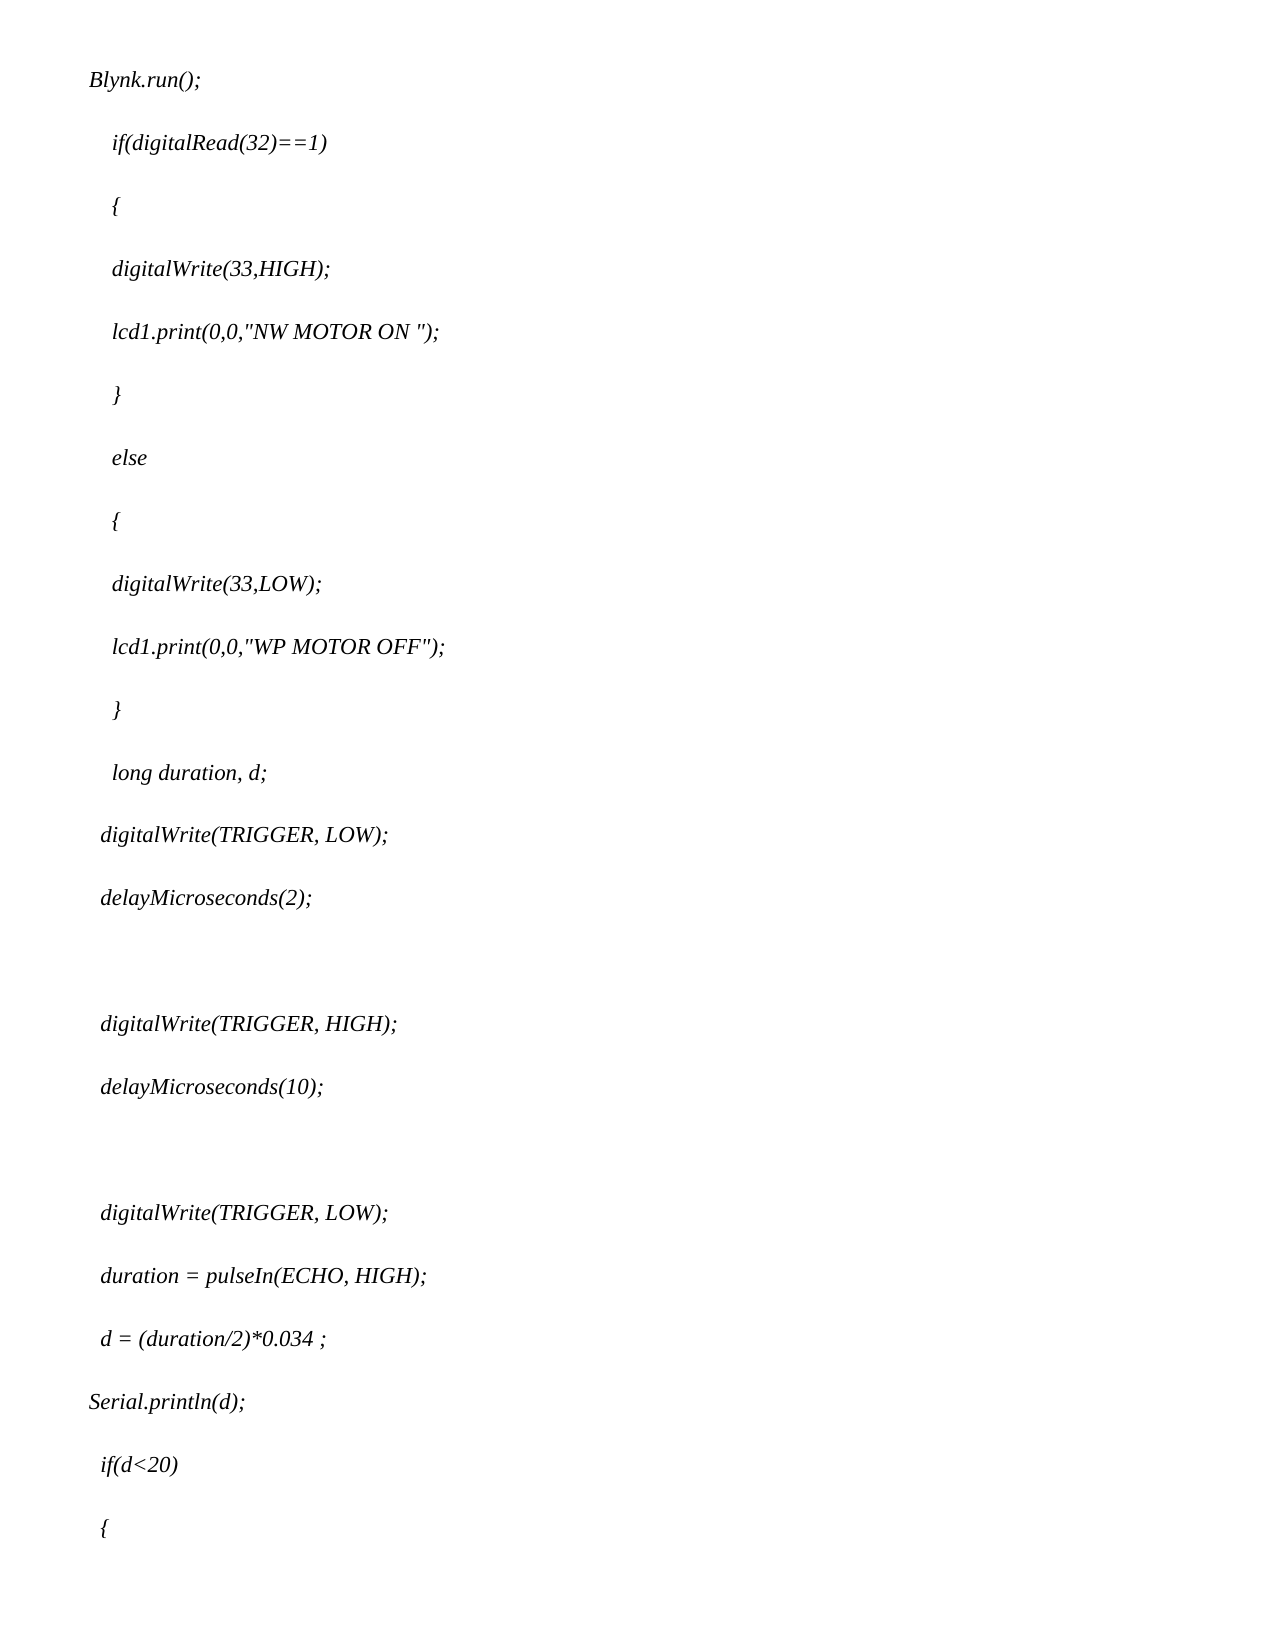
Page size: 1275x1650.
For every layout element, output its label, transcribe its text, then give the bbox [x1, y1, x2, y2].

text long duration, d; [89, 751, 1186, 785]
text { [89, 1506, 1186, 1540]
text if(digitalRead(32)==1) [89, 122, 1186, 156]
text } [89, 374, 1186, 407]
text digitalWrite(33,HIGH); [89, 248, 1186, 282]
text digitalWrite(TRIGGER, LOW); [89, 814, 1186, 848]
text duration = pulseIn(ECHO, HIGH); [89, 1254, 1186, 1288]
text else [89, 437, 1186, 470]
text d = (duration/2)*0.034 ; [89, 1317, 1186, 1351]
text delayMicroseconds(10); [89, 1066, 1186, 1099]
text delayMicroseconds(2); [89, 877, 1186, 911]
text Serial.println(d); [89, 1380, 1186, 1414]
text digitalWrite(TRIGGER, LOW); [89, 1192, 1186, 1225]
text { [89, 185, 1186, 219]
text Blynk.run(); [89, 59, 1186, 93]
text lcd1.print(0,0,"WP MOTOR OFF"); [89, 625, 1186, 659]
text if(d<20) [89, 1443, 1186, 1477]
text lcd1.print(0,0,"NW MOTOR ON "); [89, 311, 1186, 344]
text } [89, 688, 1186, 722]
text { [89, 499, 1186, 533]
text digitalWrite(TRIGGER, HIGH); [89, 1003, 1186, 1037]
text digitalWrite(33,LOW); [89, 562, 1186, 596]
